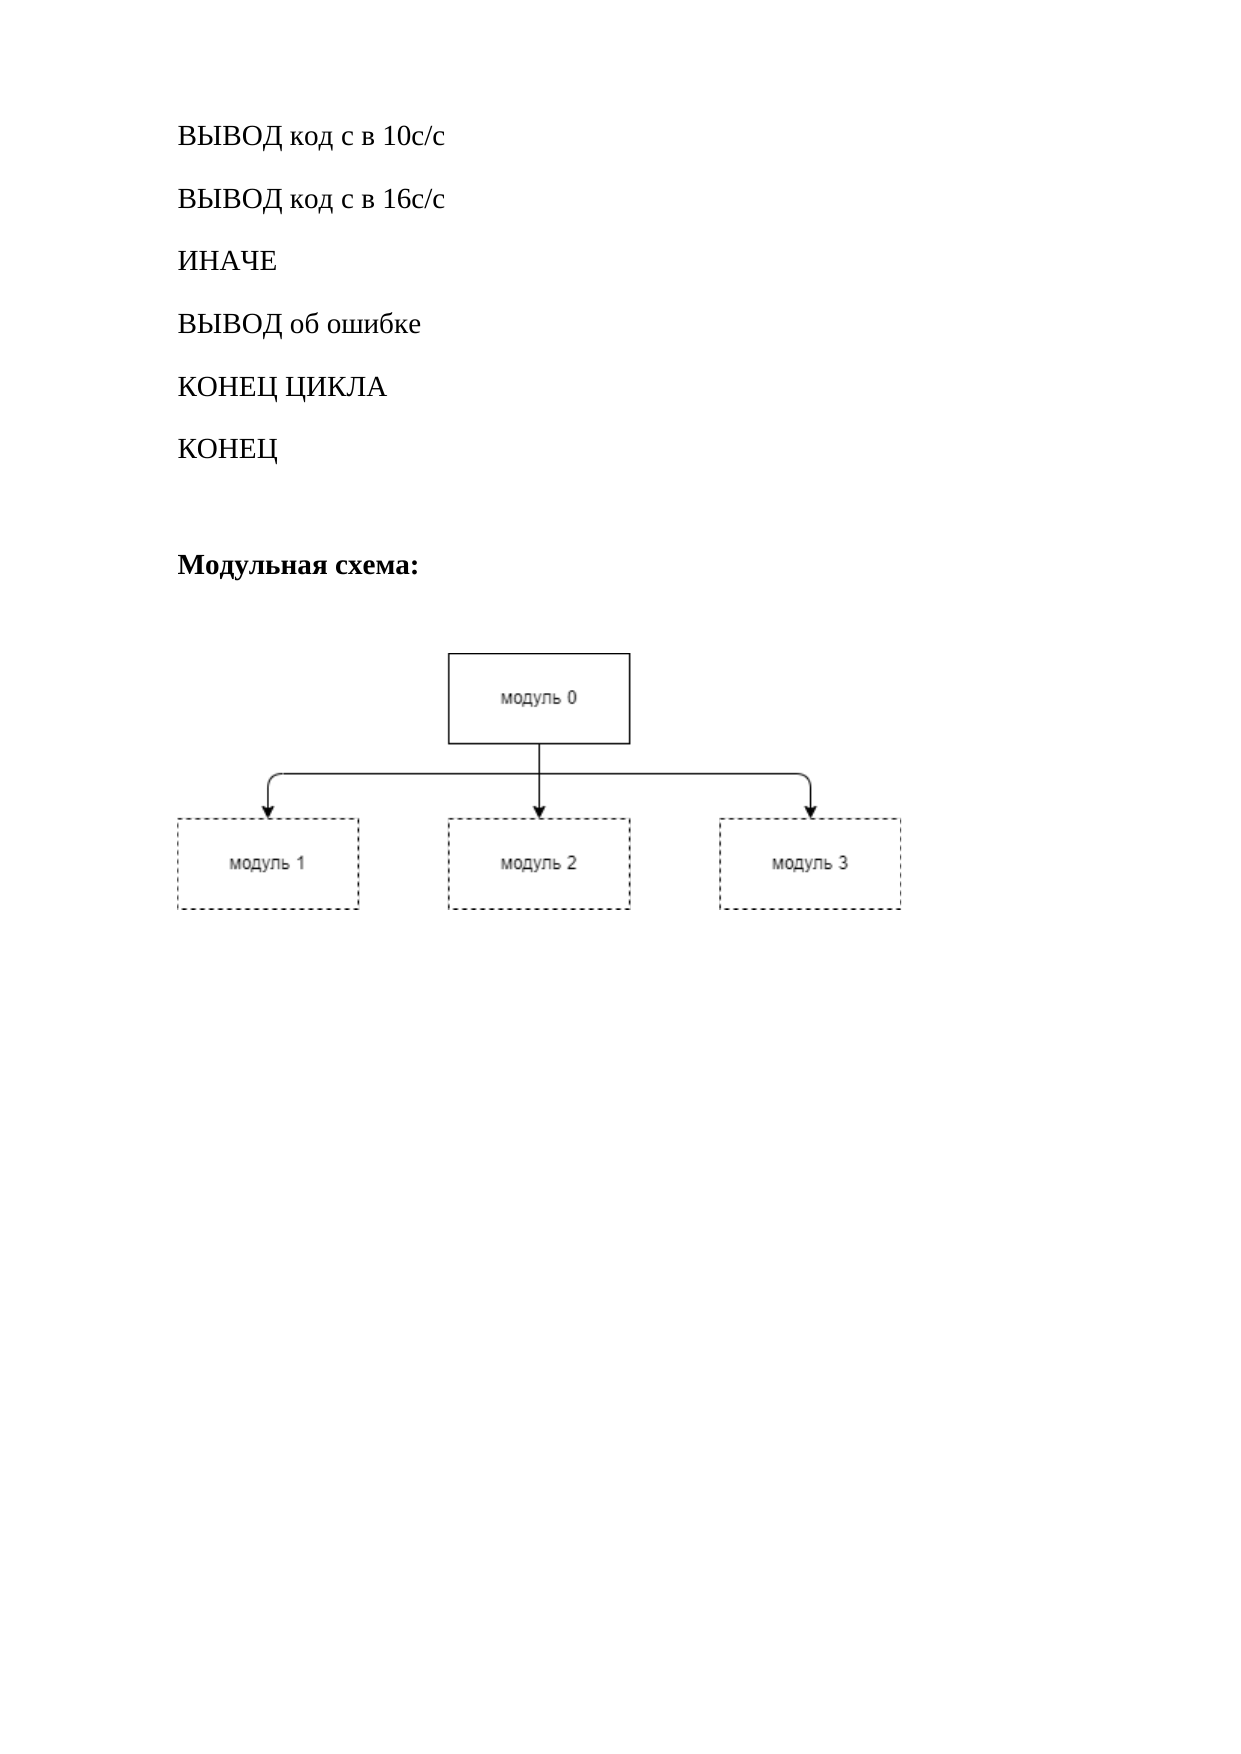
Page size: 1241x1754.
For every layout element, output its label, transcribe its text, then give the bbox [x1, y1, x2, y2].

text ВЫВОД об ошибке [177, 306, 1152, 340]
text КОНЕЦ ЦИКЛА [177, 369, 1152, 402]
picture [177, 653, 902, 910]
text КОНЕЦ [177, 432, 1152, 465]
text ВЫВОД код c в 10с/с [177, 118, 1152, 152]
text ВЫВОД код c в 16с/с [177, 181, 1152, 214]
text ИНАЧЕ [177, 243, 1152, 277]
text Модульная схема: [177, 547, 1152, 581]
